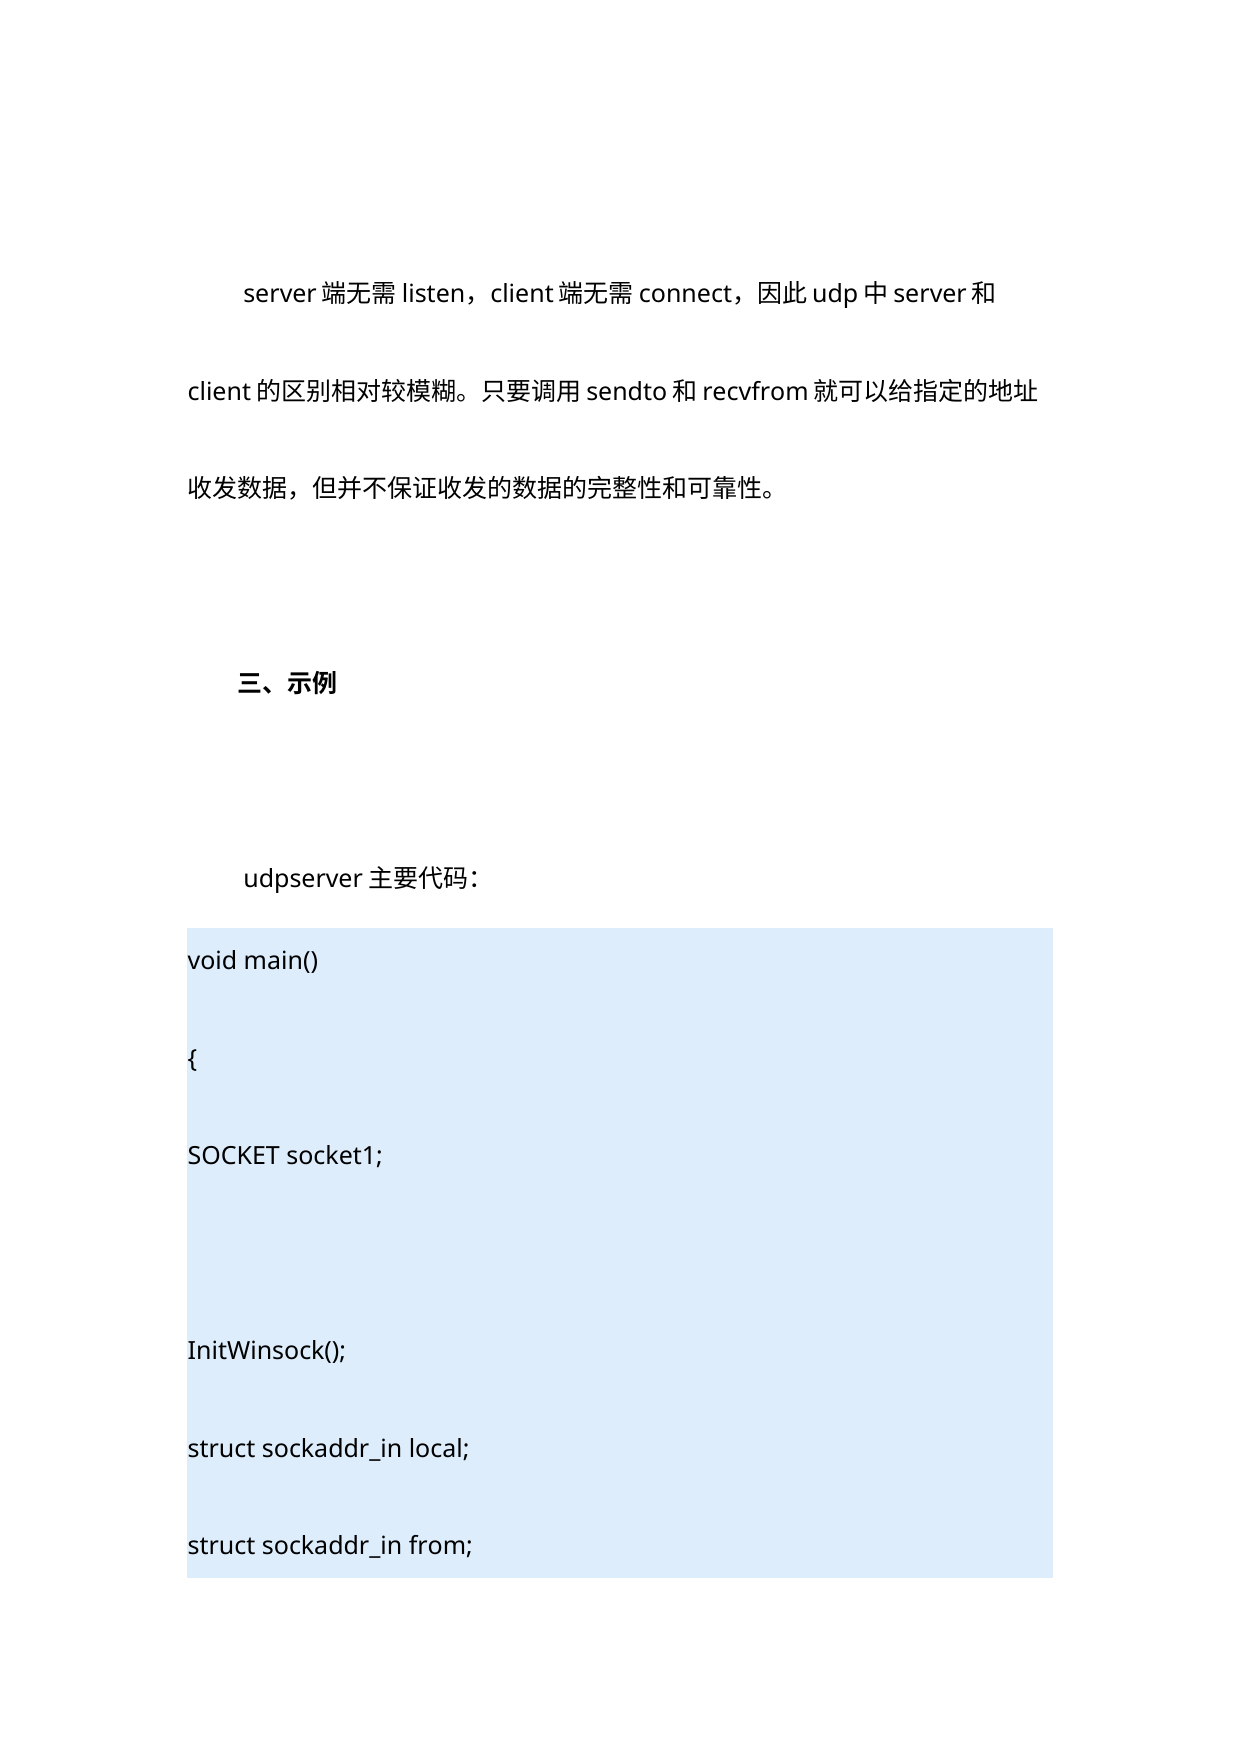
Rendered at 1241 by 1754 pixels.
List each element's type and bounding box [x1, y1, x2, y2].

text [187, 162, 1053, 909]
text [187, 928, 1053, 1578]
